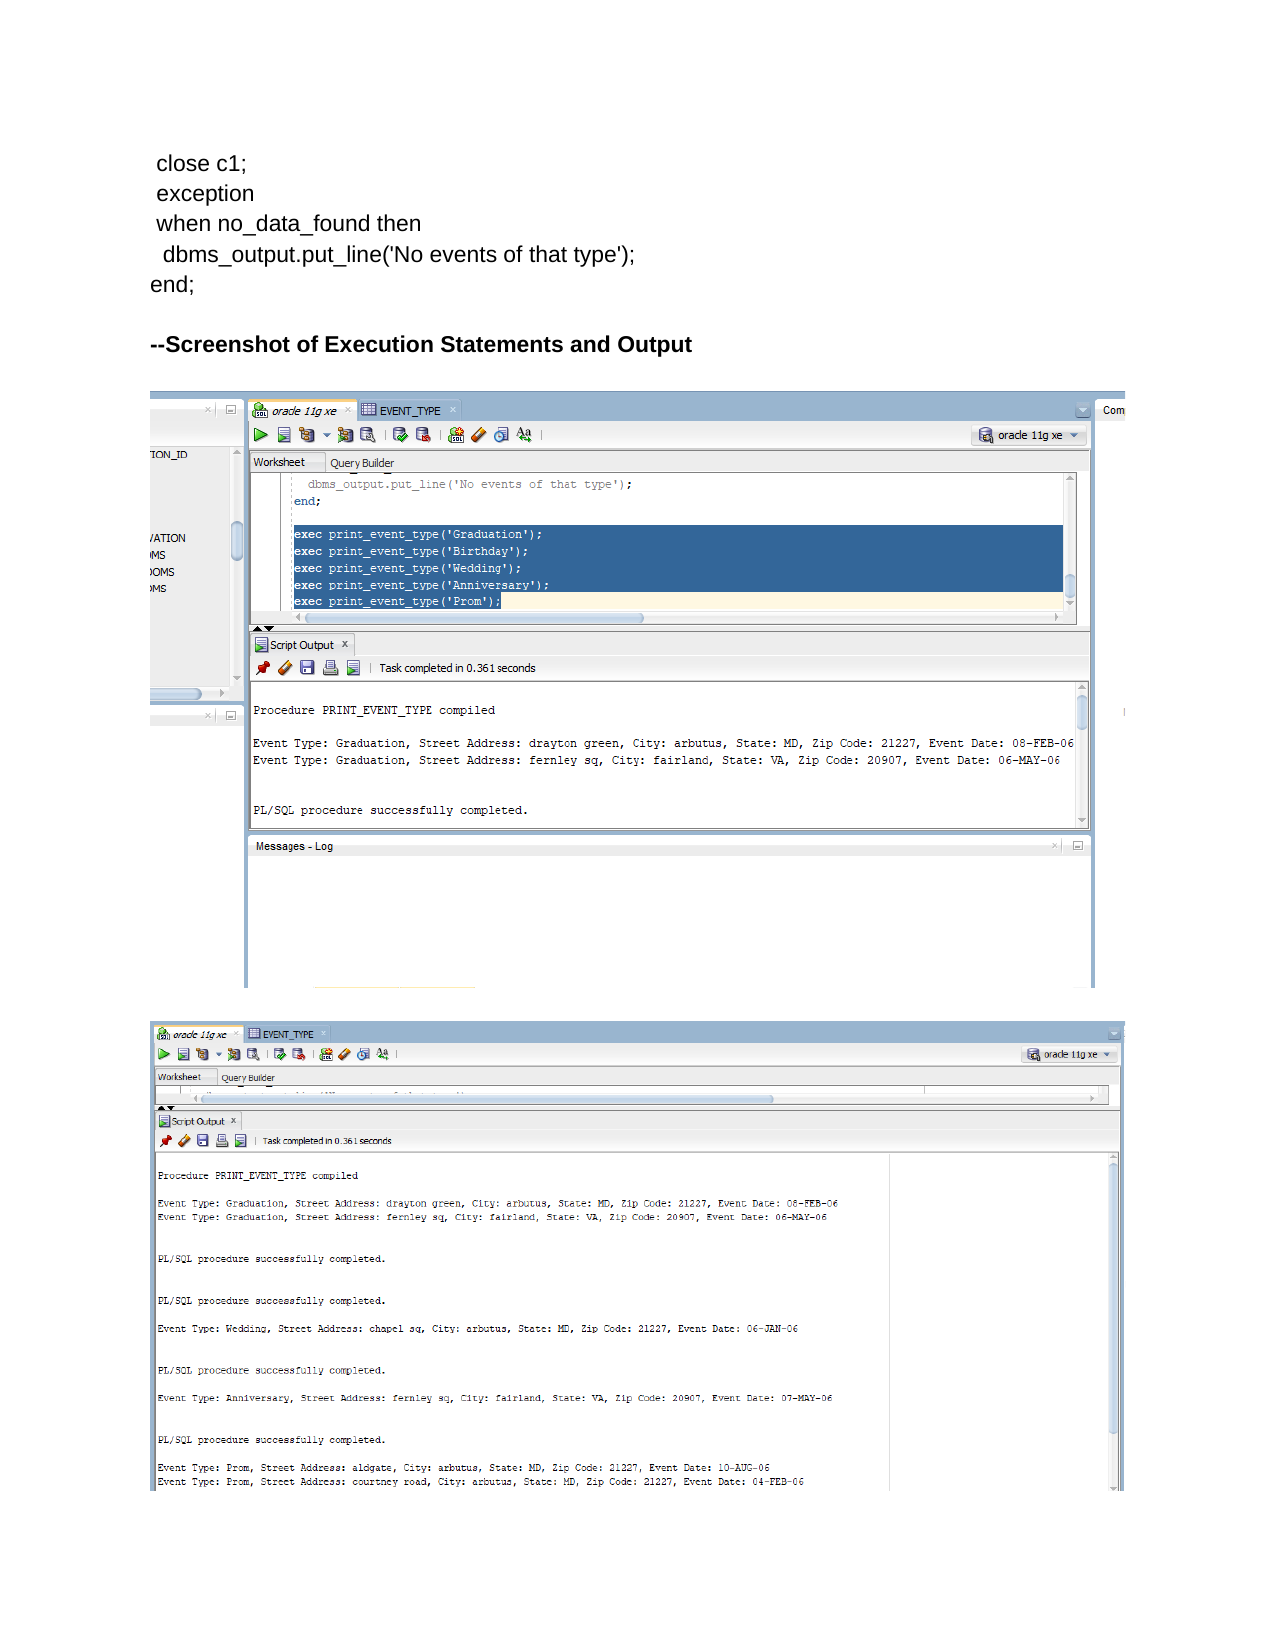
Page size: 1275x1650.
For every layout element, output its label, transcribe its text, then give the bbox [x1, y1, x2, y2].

picture [150, 391, 1125, 988]
text dbms_output.put_line('No events of that type'); [150, 241, 1125, 267]
picture [150, 1021, 1125, 1491]
text when no_data_found then [150, 210, 1125, 237]
text close c1; [150, 150, 1125, 176]
text exception [150, 180, 1125, 207]
text end; [150, 271, 1125, 297]
text --Screenshot of Execution Statements and Output [150, 331, 1125, 358]
